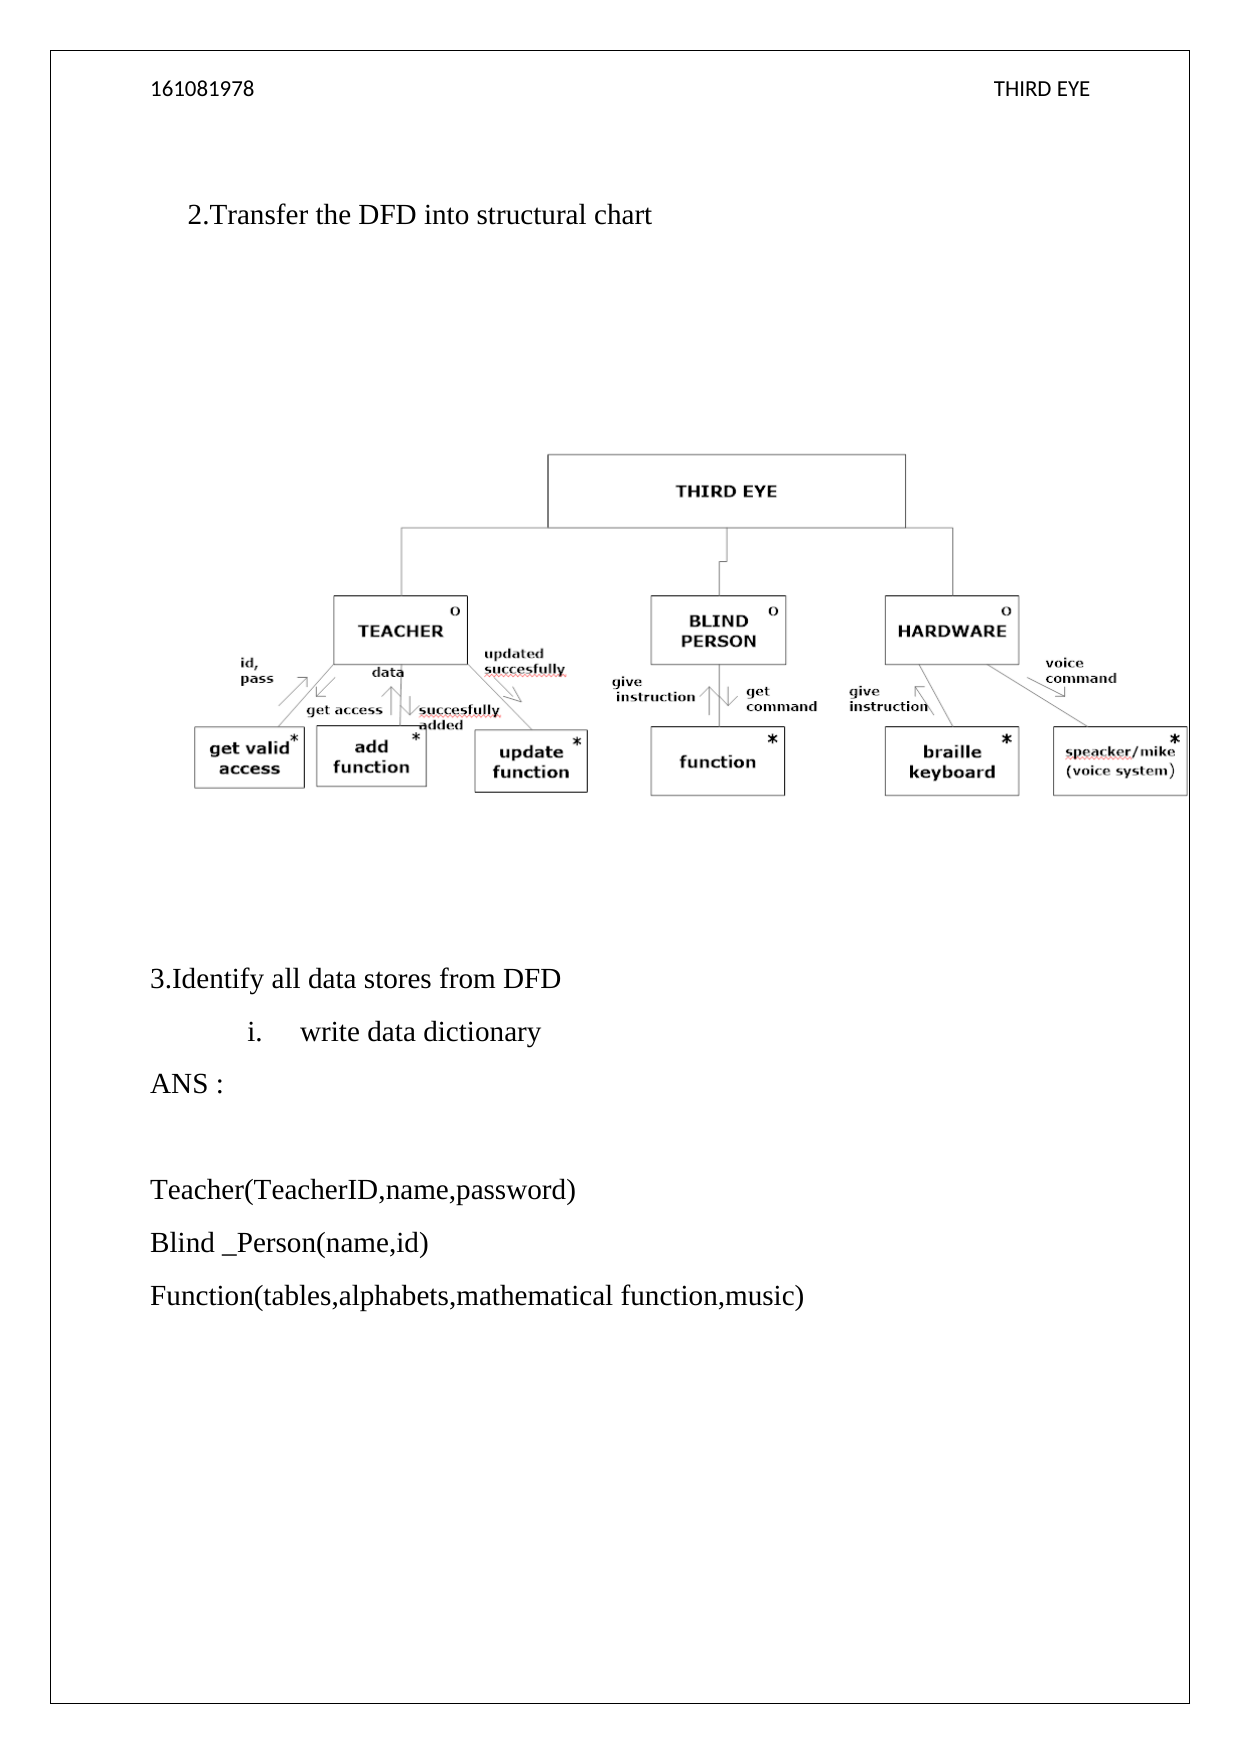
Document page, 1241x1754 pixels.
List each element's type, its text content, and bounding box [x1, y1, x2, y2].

text Blind _Person(name,id) [150, 1225, 1090, 1258]
text Teacher(TeacherID,name,password) [150, 1172, 1090, 1206]
list write data dictionary [262, 1014, 1090, 1047]
text 3.Identify all data stores from DFD [150, 961, 1090, 994]
text 2.Transfer the DFD into structural chart [187, 197, 1090, 230]
picture [187, 408, 1189, 835]
text ANS : [150, 1066, 1090, 1100]
text Function(tables,alphabets,mathematical function,music) [150, 1278, 1090, 1311]
picture [1190, 408, 1195, 835]
